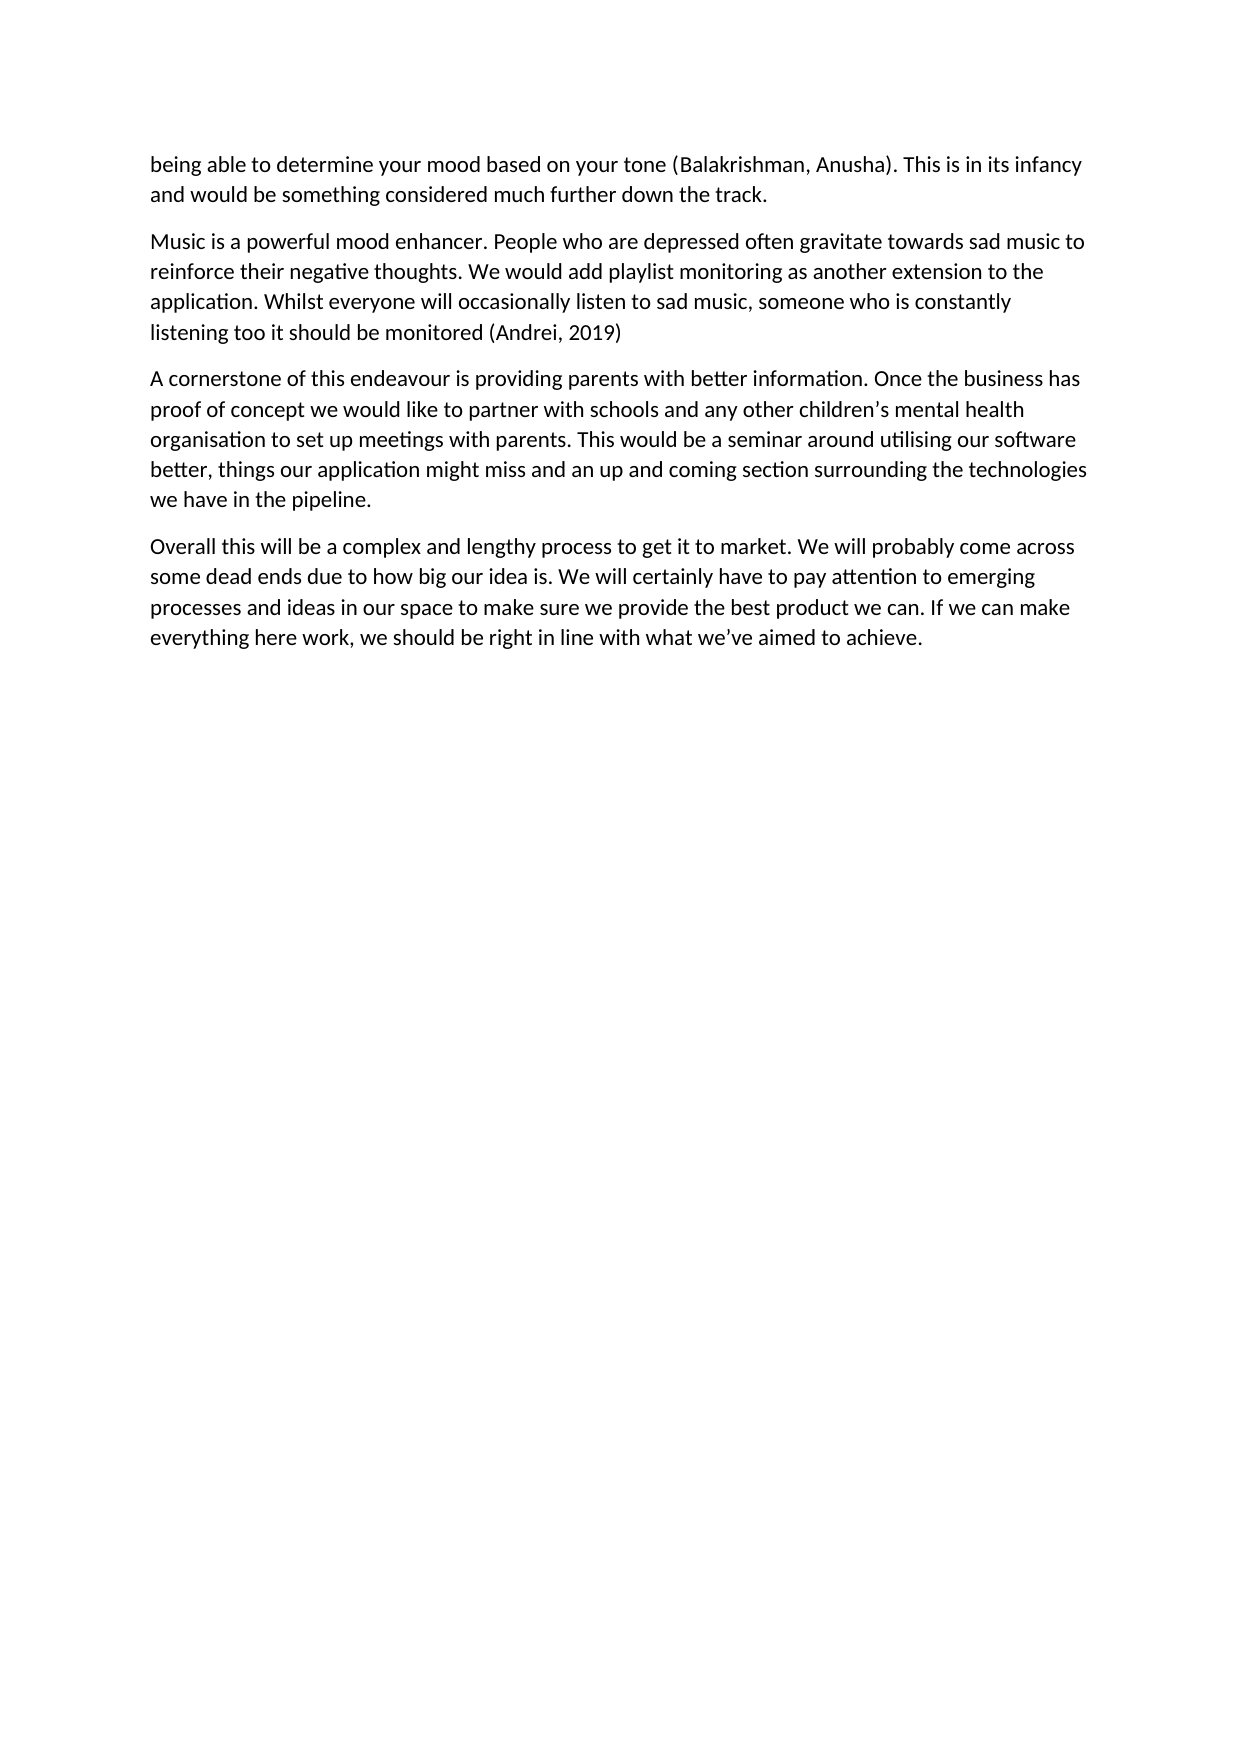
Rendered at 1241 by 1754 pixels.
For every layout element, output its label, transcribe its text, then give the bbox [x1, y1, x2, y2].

text Music is a powerful mood enhancer. People who are depressed often gravitate towards sad music to reinforce their negative thoughts. We would add playlist monitoring as another extension to the application. Whilst everyone will occasionally listen to sad music, someone who is constantly listening too it should be monitored (Andrei, 2019) [150, 227, 1090, 346]
text Overall this will be a complex and lengthy process to get it to market. We will probably come across some dead ends due to how big our idea is. We will certainly have to pay attention to emerging processes and ideas in our space to make sure we provide the best product we can. If we can make everything here work, we should be right in line with what we’ve aimed to achieve. [150, 532, 1090, 651]
text A cornerstone of this endeavour is providing parents with better information. Once the business has proof of concept we would like to partner with schools and any other children’s mental health organisation to set up meetings with parents. This would be a seminar around utilising our software better, things our application might miss and an up and coming section surrounding the technologies we have in the pipeline. [150, 364, 1090, 513]
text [150, 150, 1090, 208]
